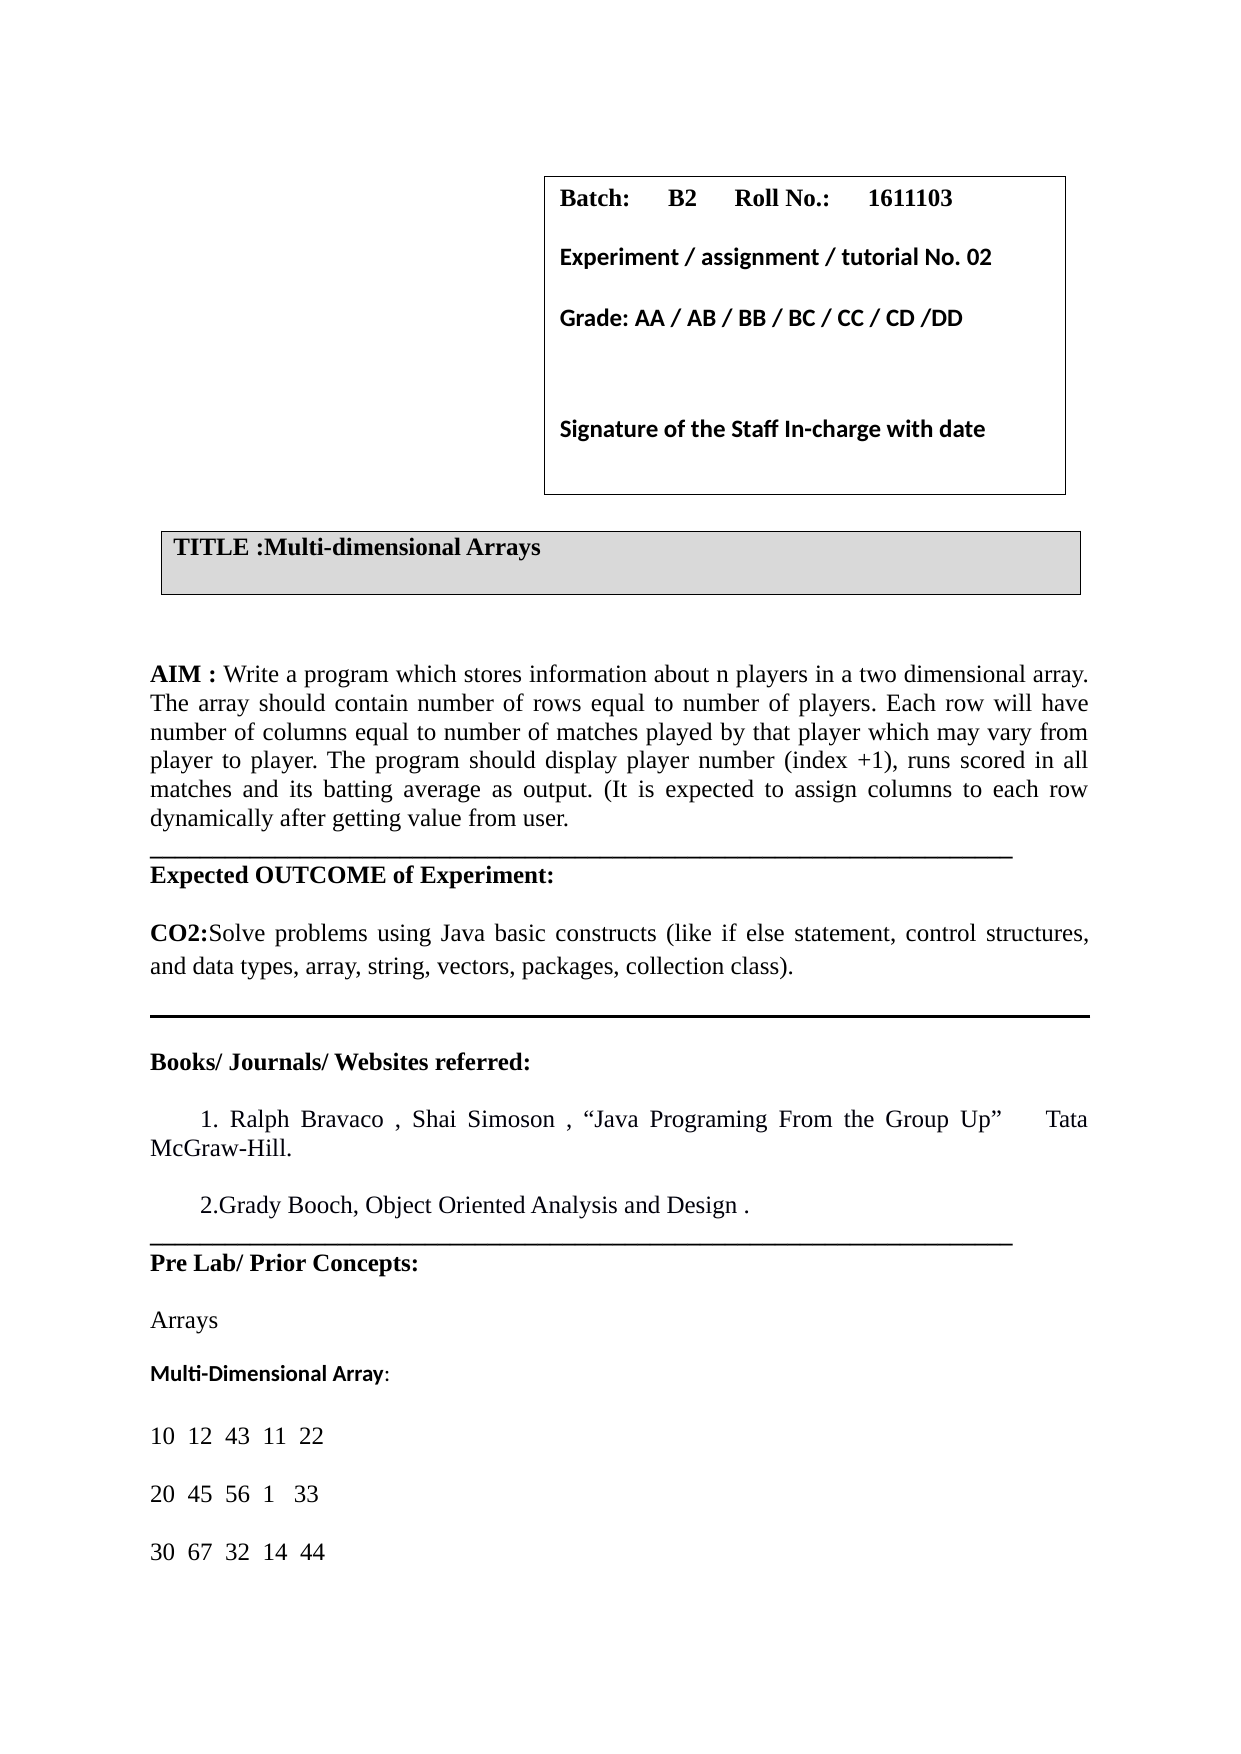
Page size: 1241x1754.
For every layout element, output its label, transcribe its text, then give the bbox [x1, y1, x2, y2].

table_header TITLE :Multi-dimensional Arrays [162, 532, 1080, 594]
text Arrays [150, 1306, 1090, 1334]
text AIM : Write a program which stores information about n players in a two dimensional array. The array should contain number of rows equal to number of players. Each row will have number of columns equal to number of matches played by that player which may vary from player to player. The program should display player number (index +1), runs scored in all matches and its batting average as output. (It is expected to assign columns to each row dynamically after getting value from user. [150, 659, 1090, 832]
text Pre Lab/ Prior Concepts: [150, 1248, 1090, 1277]
text 10 12 43 11 22 [150, 1421, 1090, 1449]
text Books/ Journals/ Websites referred: [150, 1047, 1090, 1076]
text _____________________________________________________________________ [150, 832, 1090, 861]
text 30 67 32 14 44 [150, 1537, 1090, 1565]
text _____________________________________________________________________ [150, 1219, 1090, 1248]
list 2.Grady Booch, Object Oriented Analysis and Design . [150, 1191, 1090, 1219]
text Expected OUTCOME of Experiment: [150, 861, 1090, 889]
text 20 45 56 1 33 [150, 1479, 1090, 1507]
text Multi-Dimensional Array: [150, 1359, 1090, 1387]
list 1. Ralph Bravaco , Shai Simoson , “Java Programing From the Group Up” Tata McGraw-Hill. [150, 1104, 1090, 1162]
text CO2:Solve problems using Java basic constructs (like if else statement, control structures, and data types, array, string, vectors, packages, collection class). [150, 918, 1090, 980]
